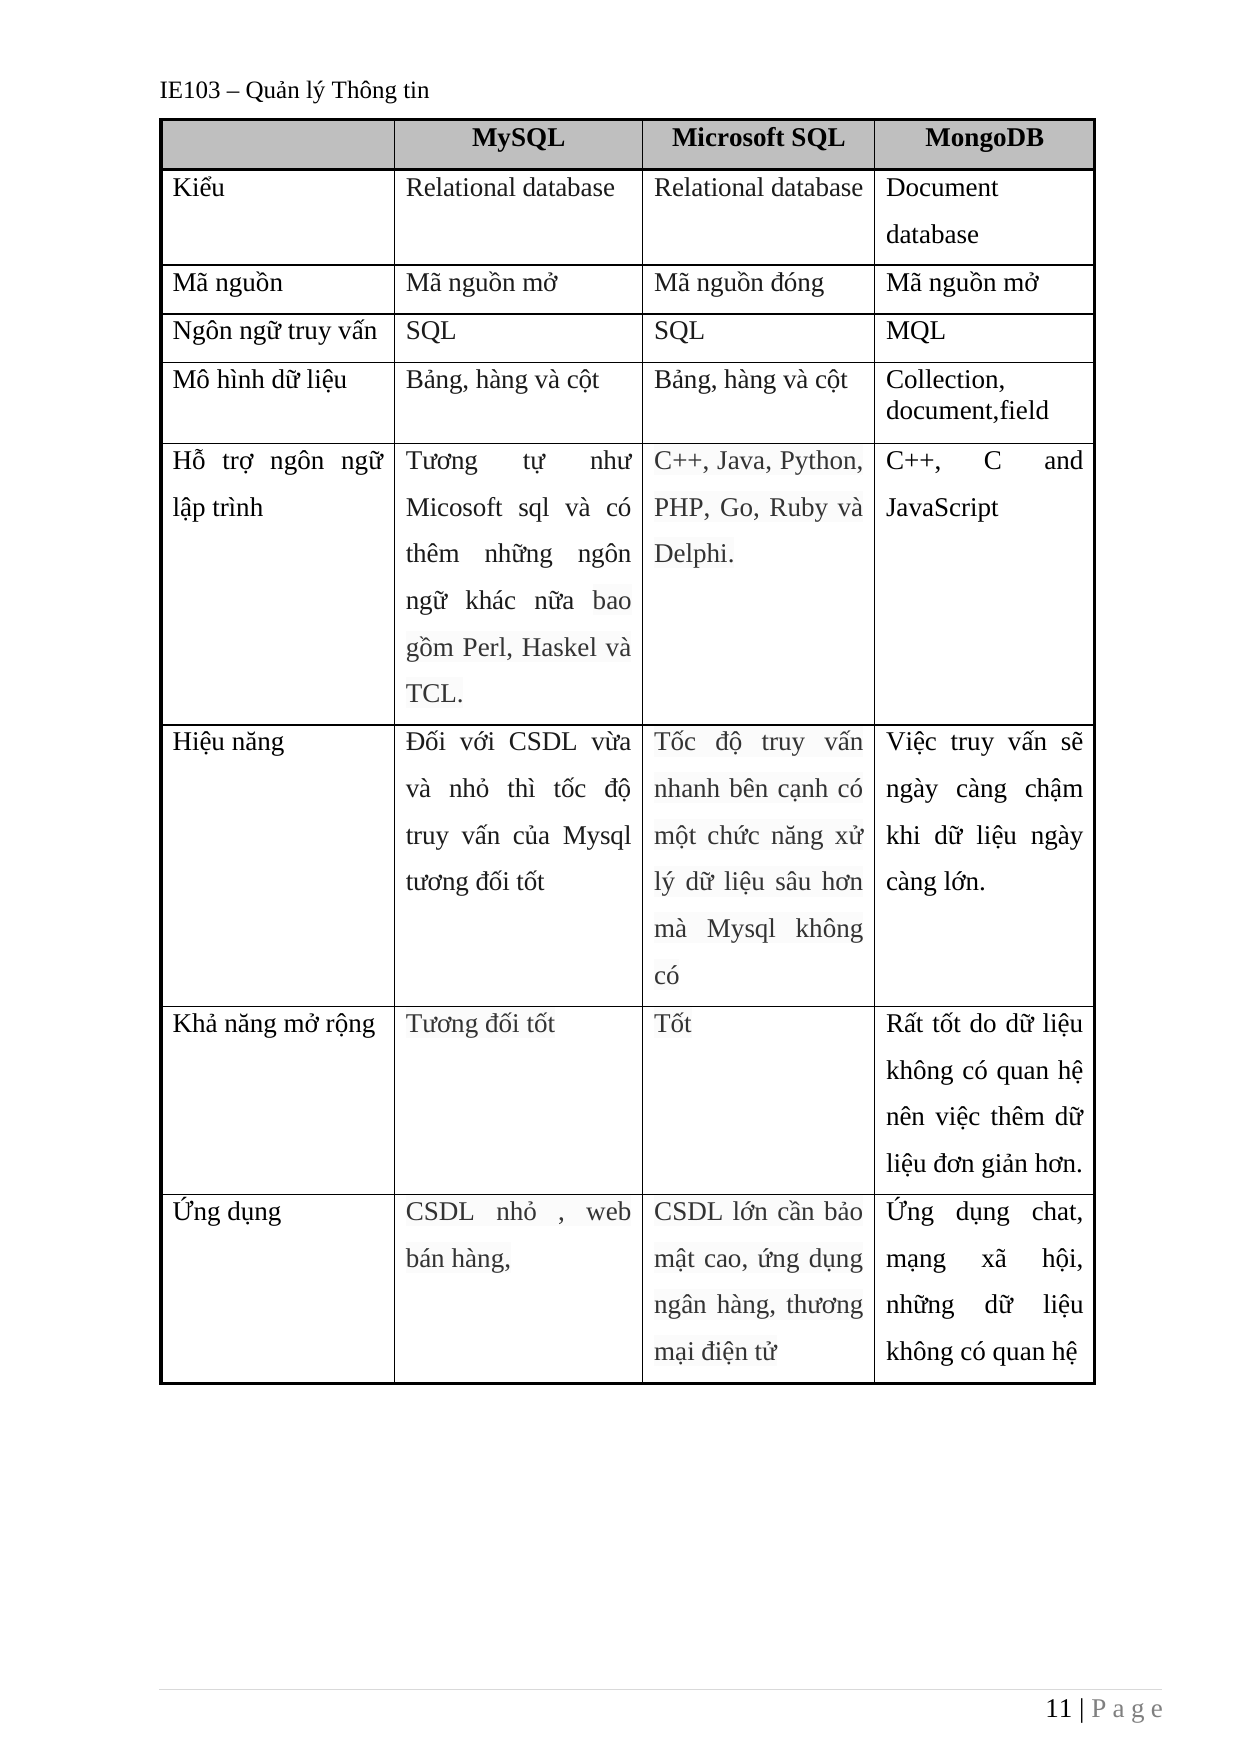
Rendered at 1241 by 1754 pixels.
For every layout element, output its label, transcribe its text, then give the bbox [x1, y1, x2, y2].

table_cell Bảng, hàng và cột [643, 363, 874, 442]
table_cell CSDL lớn cần bảo mật cao, ứng dụng ngân hàng, thương mại điện tử [643, 1195, 874, 1382]
table_header MySQL [395, 121, 642, 168]
table_cell CSDL nhỏ , web bán hàng, [395, 1195, 642, 1382]
table_cell Tương tự như Micosoft sql và có thêm những ngôn ngữ khác nữa bao gồm Perl, Haskel và TCL. [395, 444, 642, 724]
table_cell Mã nguồn mở [875, 266, 1093, 313]
table_cell Đối với CSDL vừa và nhỏ thì tốc độ truy vấn của Mysql tương đối tốt [395, 726, 642, 1006]
table_cell MQL [875, 315, 1093, 361]
table_cell Mã nguồn mở [395, 266, 642, 313]
table_cell SQL [643, 315, 874, 361]
table_cell C++, Java, Python, PHP, Go, Ruby và Delphi. [643, 444, 874, 724]
table_cell Hỗ trợ ngôn ngữ lập trình [163, 444, 394, 724]
table_cell Kiểu [163, 171, 394, 264]
table_cell Khả năng mở rộng [163, 1007, 394, 1194]
table_cell Việc truy vấn sẽ ngày càng chậm khi dữ liệu ngày càng lớn. [875, 726, 1093, 1006]
table_cell Ứng dụng chat, mạng xã hội, những dữ liệu không có quan hệ [875, 1195, 1093, 1382]
table_cell Bảng, hàng và cột [395, 363, 642, 442]
table_cell Ứng dụng [163, 1195, 394, 1382]
table_cell SQL [395, 315, 642, 361]
table_cell Document database [875, 171, 1093, 264]
table_cell Mô hình dữ liệu [163, 363, 394, 442]
table_cell Relational database [395, 171, 642, 264]
table_cell Ngôn ngữ truy vấn [163, 315, 394, 361]
table_cell Tương đối tốt [395, 1007, 642, 1194]
table_cell Rất tốt do dữ liệu không có quan hệ nên việc thêm dữ liệu đơn giản hơn. [875, 1007, 1093, 1194]
table_header MongoDB [875, 121, 1093, 168]
table_header Microsoft SQL [643, 121, 874, 168]
table_cell Collection, document,field [875, 363, 1093, 442]
table_header [163, 121, 394, 168]
table_cell Tốt [643, 1007, 874, 1194]
table_cell Tốc độ truy vấn nhanh bên cạnh có một chức năng xử lý dữ liệu sâu hơn mà Mysql không có [643, 726, 874, 1006]
table_cell Hiệu năng [163, 726, 394, 1006]
table_cell Mã nguồn đóng [643, 266, 874, 313]
table_cell Mã nguồn [163, 266, 394, 313]
table_cell C++, C and JavaScript [875, 444, 1093, 724]
table_cell Relational database [643, 171, 874, 264]
